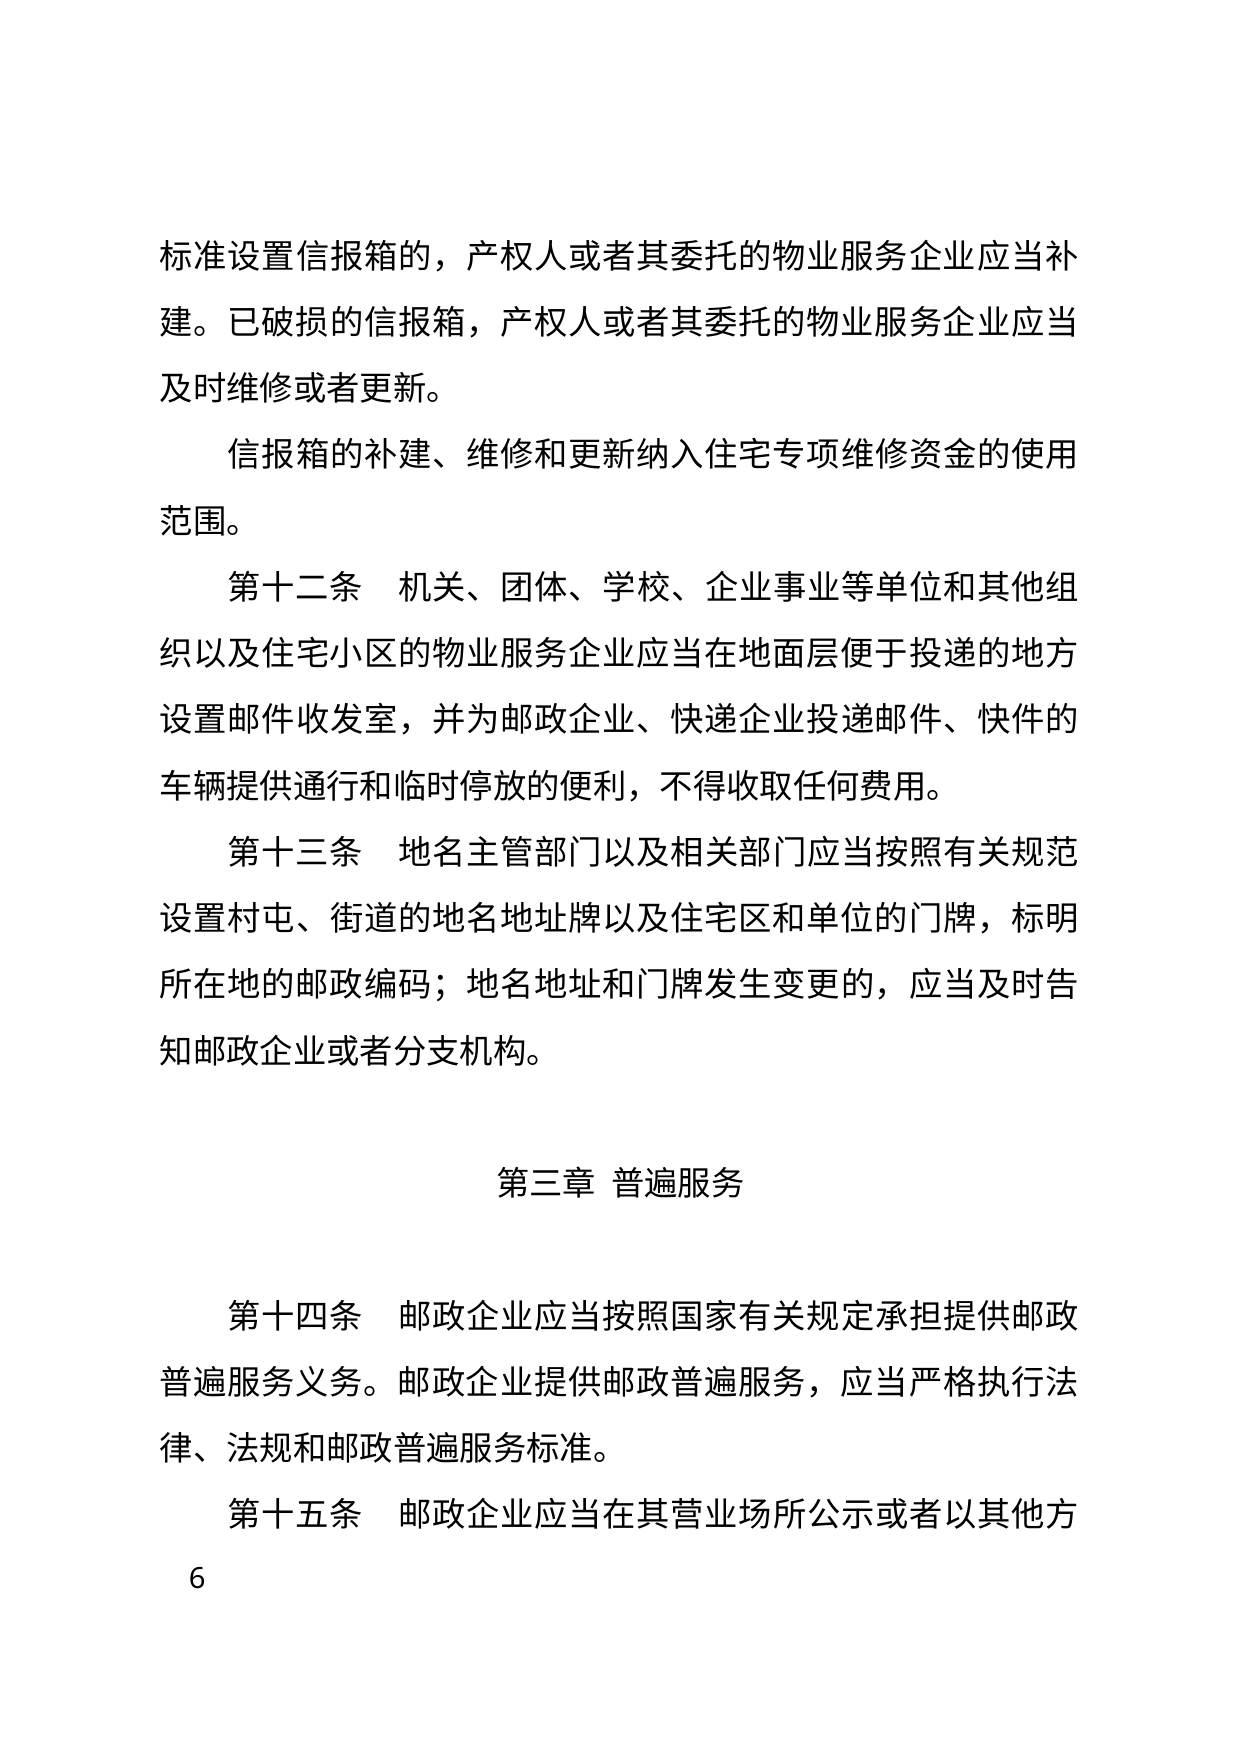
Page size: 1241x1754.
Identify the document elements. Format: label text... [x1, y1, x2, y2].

text 第十二条 机关、团体、学校、企业事业等单位和其他组织以及住宅小区的物业服务企业应当在地面层便于投递的地方设置邮件收发室，并为邮政企业、快递企业投递邮件、快件的车辆提供通行和临时停放的便利，不得收取任何费用。 [159, 552, 1081, 817]
text 第三章 普遍服务 [159, 1148, 1081, 1214]
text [159, 1479, 1081, 1545]
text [159, 220, 1081, 419]
text 第十三条 地名主管部门以及相关部门应当按照有关规范设置村屯、街道的地名地址牌以及住宅区和单位的门牌，标明所在地的邮政编码；地名地址和门牌发生变更的，应当及时告知邮政企业或者分支机构。 [159, 817, 1081, 1082]
text 信报箱的补建、维修和更新纳入住宅专项维修资金的使用范围。 [159, 419, 1081, 552]
text 第十四条 邮政企业应当按照国家有关规定承担提供邮政普遍服务义务。邮政企业提供邮政普遍服务，应当严格执行法律、法规和邮政普遍服务标准。 [159, 1280, 1081, 1479]
